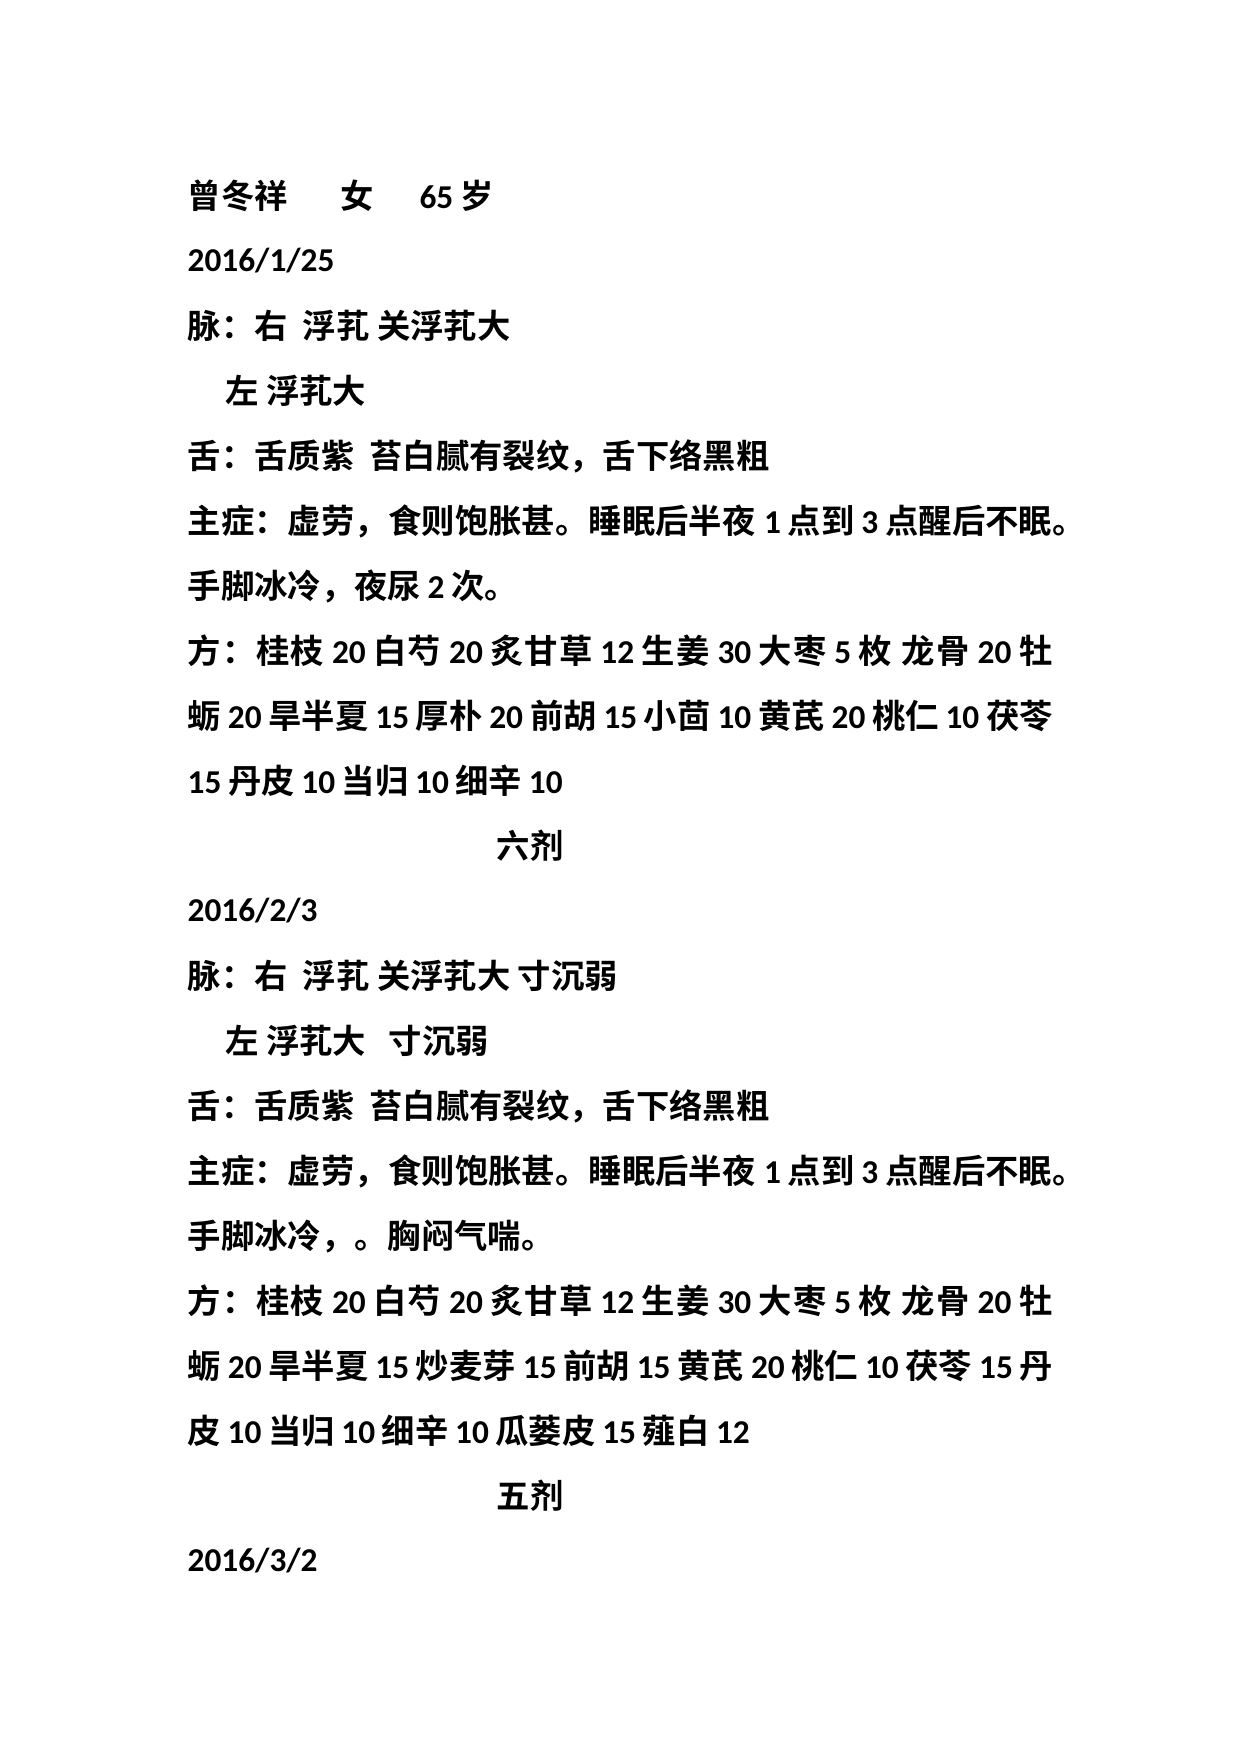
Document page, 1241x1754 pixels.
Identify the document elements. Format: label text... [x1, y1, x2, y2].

text 方：桂枝20白芍20炙甘草12生姜30大枣5枚 龙骨20牡蛎20旱半夏15炒麦芽15前胡15黄芪20桃仁10茯苓15丹皮10当归10细辛10瓜蒌皮15薤白12 [187, 1267, 1053, 1462]
text 脉：右 浮芤 关浮芤大 寸沉弱 [187, 942, 1053, 1007]
text 主症：虚劳，食则饱胀甚。睡眠后半夜1点到3点醒后不眠。手脚冰冷，夜尿2次。 [187, 487, 1053, 617]
text 舌：舌质紫 苔白腻有裂纹，舌下络黑粗 [187, 1072, 1053, 1137]
text 舌：舌质紫 苔白腻有裂纹，舌下络黑粗 [187, 422, 1053, 487]
text 2016/3/2 [187, 1527, 1053, 1592]
text 五剂 [187, 1462, 1053, 1527]
text 2016/2/3 [187, 877, 1053, 942]
text 左 浮芤大 寸沉弱 [187, 1007, 1053, 1072]
text 主症：虚劳，食则饱胀甚。睡眠后半夜1点到3点醒后不眠。手脚冰冷，。胸闷气喘。 [187, 1137, 1053, 1267]
text 左 浮芤大 [187, 357, 1053, 422]
text 2016/1/25 [187, 227, 1053, 292]
text 脉：右 浮芤 关浮芤大 [187, 292, 1053, 357]
text 方：桂枝20白芍20炙甘草12生姜30大枣5枚 龙骨20牡蛎20旱半夏15厚朴20前胡15小茴10黄芪20桃仁10茯苓15丹皮10当归10细辛10 [187, 617, 1053, 812]
text 六剂 [187, 812, 1053, 877]
text 曾冬祥 女 65岁 [187, 162, 1053, 227]
